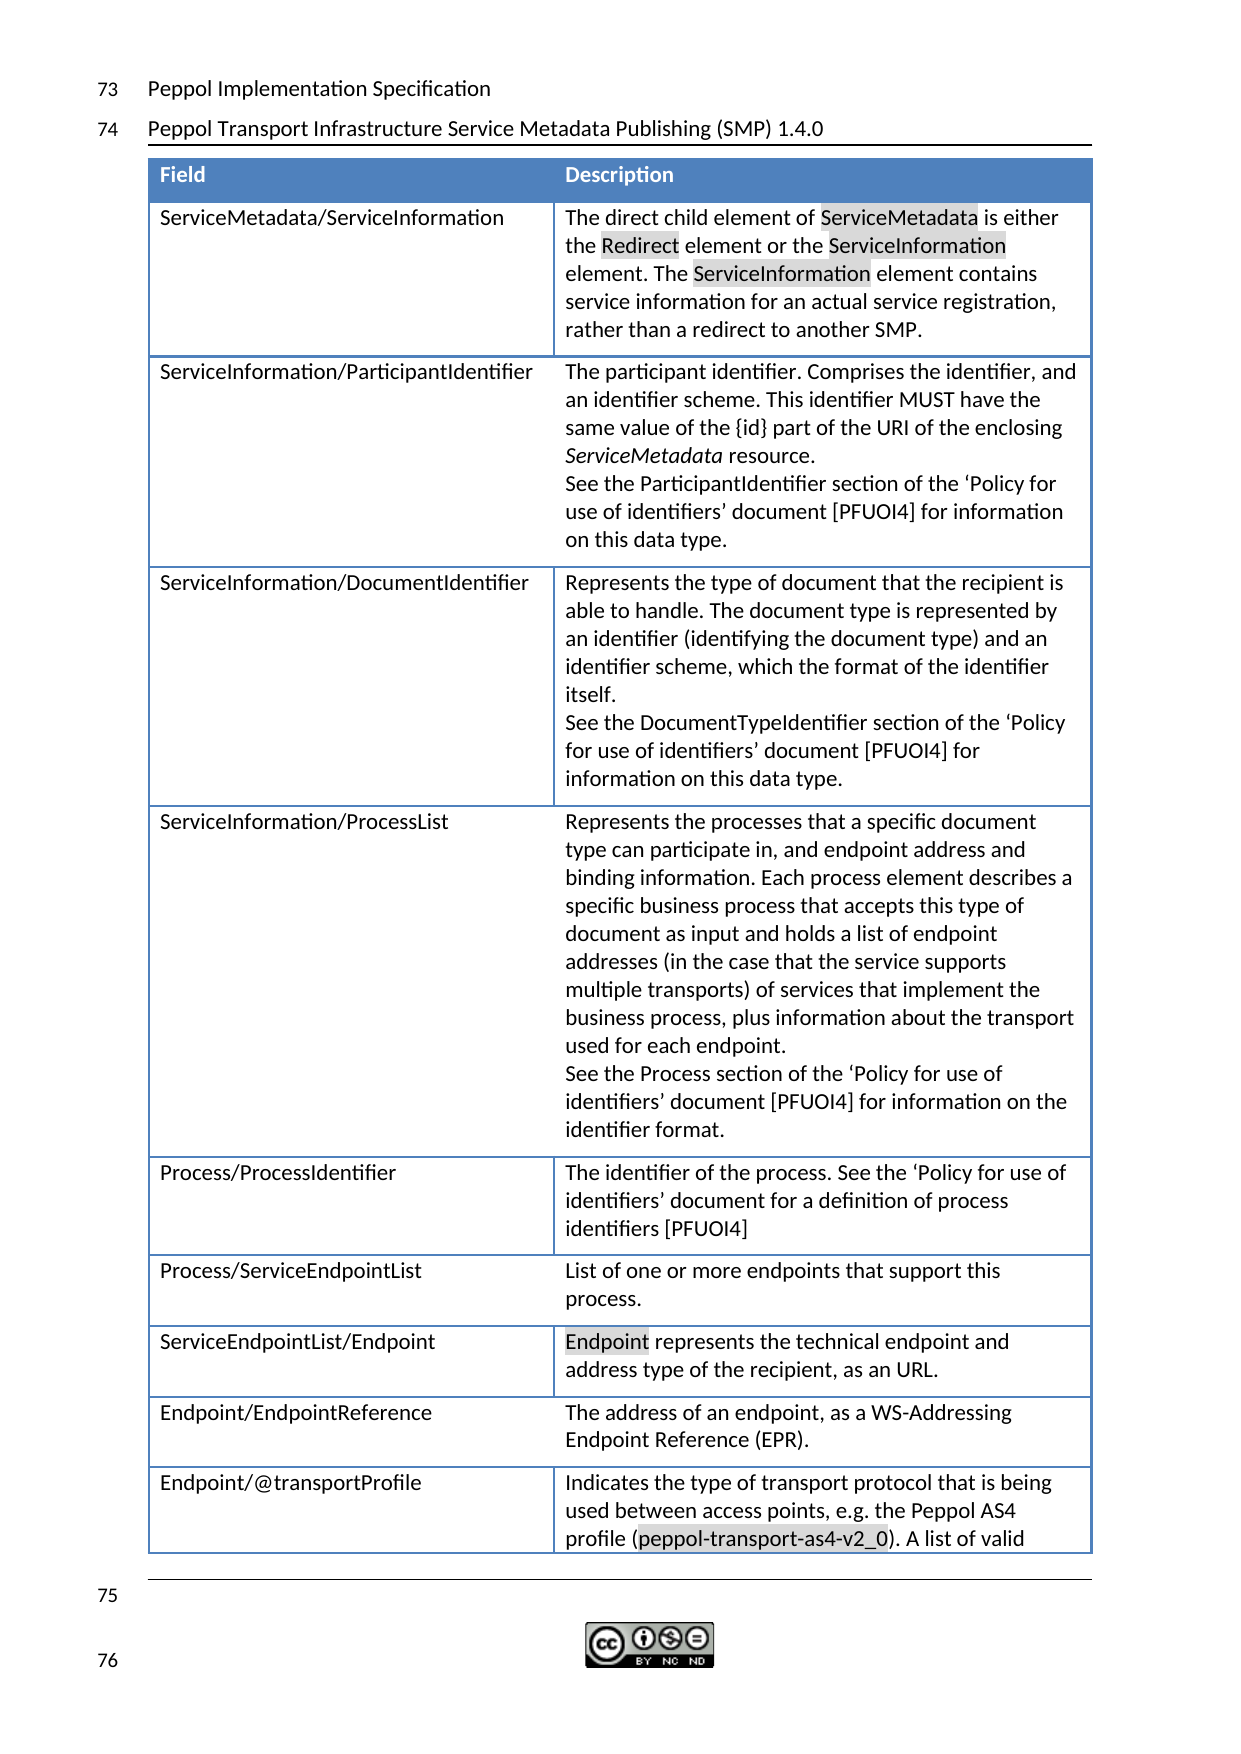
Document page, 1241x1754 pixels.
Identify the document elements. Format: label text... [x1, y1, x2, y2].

table_cell Endpoint represents the technical endpoint and address type of the recipient, as an URL. [555, 1327, 1090, 1396]
table_cell ServiceInformation/ParticipantIdentifier [150, 358, 554, 566]
table_cell List of one or more endpoints that support this process. [554, 1256, 1090, 1325]
table_cell The address of an endpoint, as a WS-Addressing Endpoint Reference (EPR). [554, 1398, 1090, 1466]
table_cell Process/ProcessIdentifier [150, 1158, 553, 1254]
table_header Description [554, 160, 1090, 201]
table_header Field [150, 160, 554, 201]
table_cell ServiceEndpointList/Endpoint [150, 1327, 553, 1396]
picture [585, 1622, 715, 1668]
table_cell Represents the type of document that the recipient is able to handle. The document type is represented by an identifier (identifying the document type) and an identifier scheme, which the format of the identifier itself. See the DocumentTypeIdentifier section of the ‘Policy for use of identifiers’ document [PFUOI4] for information on this data type. [555, 568, 1090, 805]
table_cell Endpoint/@transportProfile [150, 1468, 553, 1552]
table_cell Process/ServiceEndpointList [150, 1256, 554, 1325]
table_cell Represents the processes that a specific document type can participate in, and endpoint address and binding information. Each process element describes a specific business process that accepts this type of document as input and holds a list of endpoint addresses (in the case that the service supports multiple transports) of services that implement the business process, plus information about the transport used for each endpoint. See the Process section of the ‘Policy for use of identifiers’ document [PFUOI4] for information on the identifier format. [554, 807, 1090, 1156]
table_cell ServiceInformation/ProcessList [150, 807, 554, 1156]
table_cell The direct child element of ServiceMetadata is either the Redirect element or the ServiceInformation element. The ServiceInformation element contains service information for an actual service registration, rather than a redirect to another SMP. [555, 203, 1090, 355]
table_cell ServiceInformation/DocumentIdentifier [150, 568, 553, 805]
table_cell The identifier of the process. See the ‘Policy for use of identifiers’ document for a definition of process identifiers [PFUOI4] [555, 1158, 1090, 1254]
table_cell The participant identifier. Comprises the identifier, and an identifier scheme. This identifier MUST have the same value of the {id} part of the URI of the enclosing ServiceMetadata resource. See the ParticipantIdentifier section of the ‘Policy for use of identifiers’ document [PFUOI4] for information on this data type. [554, 358, 1090, 566]
table_cell Endpoint/EndpointReference [150, 1398, 554, 1466]
table_cell ServiceMetadata/ServiceInformation [150, 203, 553, 355]
